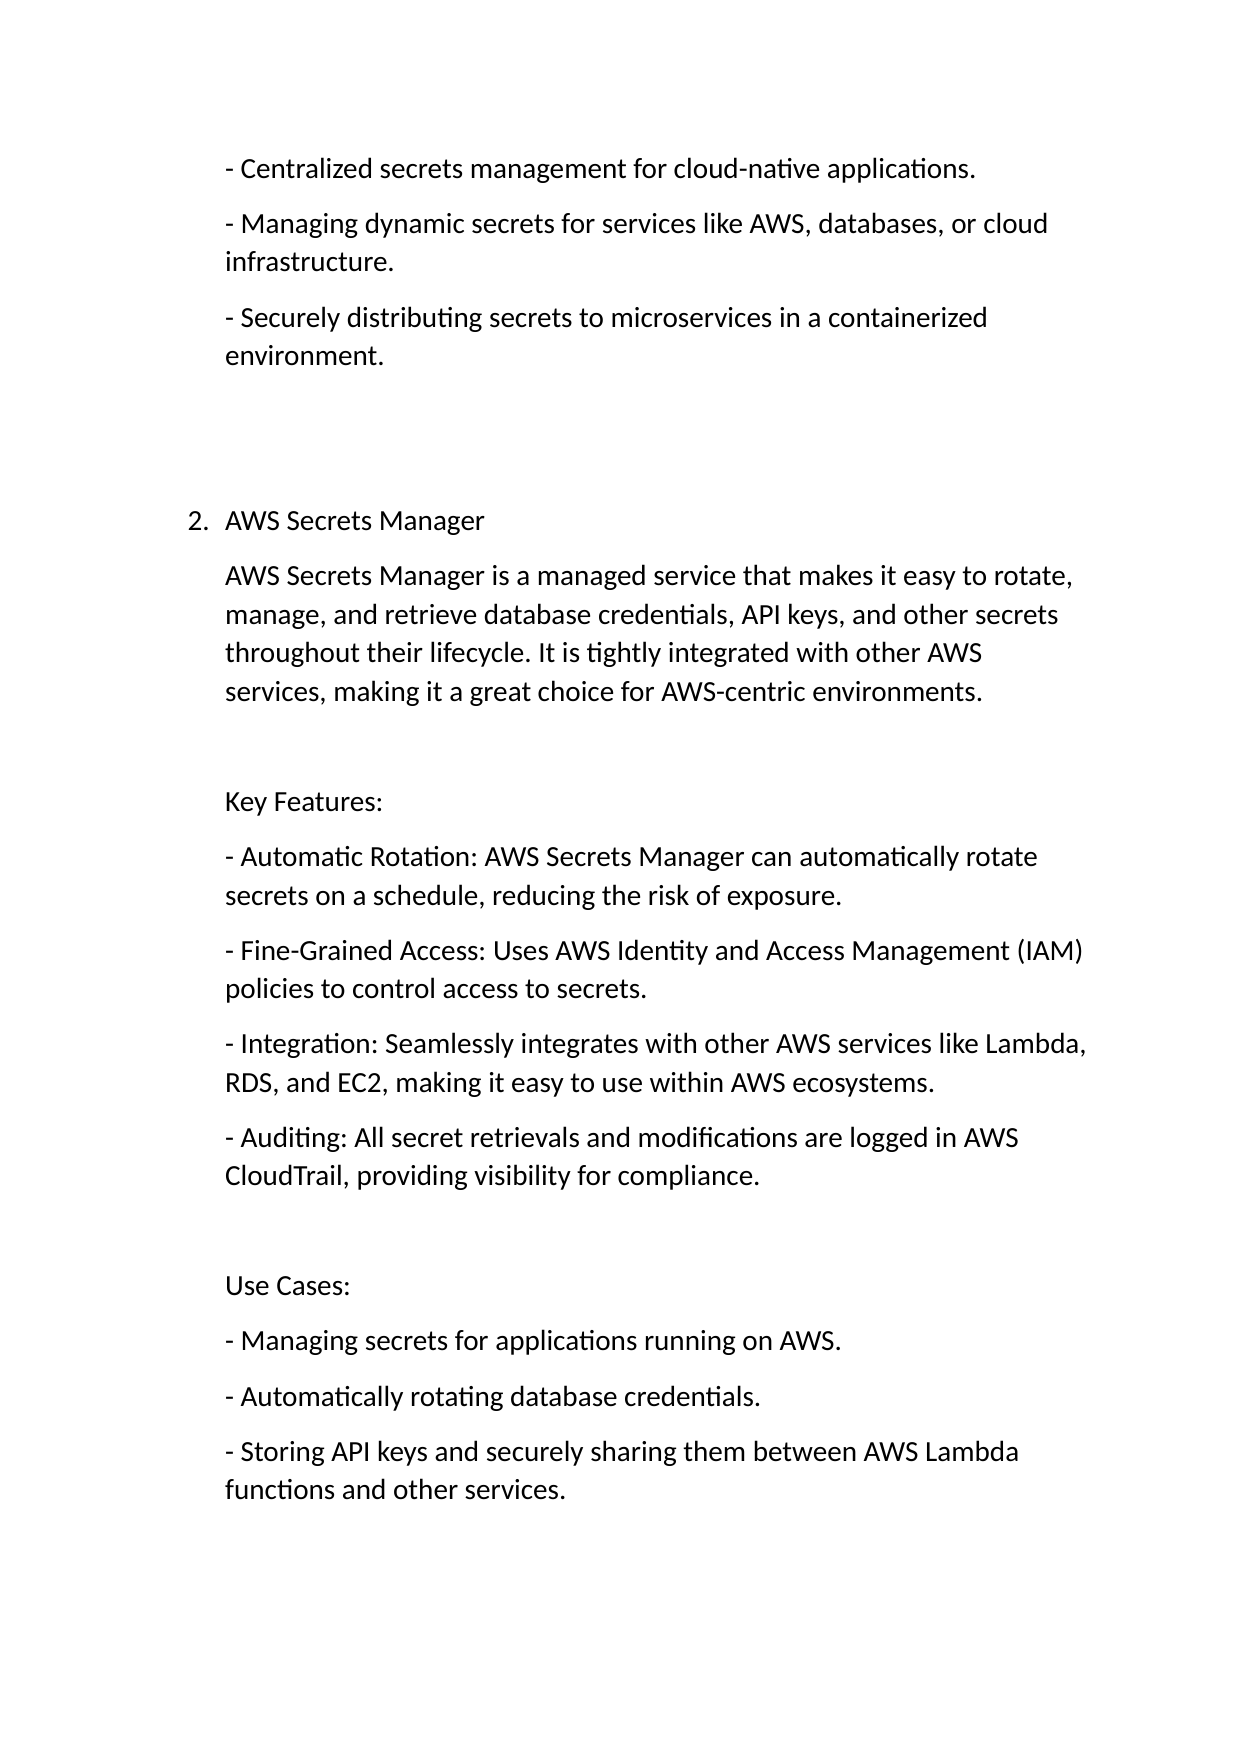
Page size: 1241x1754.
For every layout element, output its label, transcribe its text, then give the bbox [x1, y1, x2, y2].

text Use Cases: [225, 1267, 1090, 1303]
text - Integration: Seamlessly integrates with other AWS services like Lambda, RDS, and EC2, making it easy to use within AWS ecosystems. [225, 1025, 1090, 1099]
text - Centralized secrets management for cloud-native applications. [225, 150, 1090, 186]
text - Storing API keys and securely sharing them between AWS Lambda functions and other services. [225, 1433, 1090, 1507]
text - Fine-Grained Access: Uses AWS Identity and Access Management (IAM) policies to control access to secrets. [225, 932, 1090, 1006]
text - Automatically rotating database credentials. [225, 1378, 1090, 1413]
text - Automatic Rotation: AWS Secrets Manager can automatically rotate secrets on a schedule, reducing the risk of exposure. [225, 838, 1090, 912]
text - Managing dynamic secrets for services like AWS, databases, or cloud infrastructure. [225, 205, 1090, 279]
text AWS Secrets Manager is a managed service that makes it easy to rotate, manage, and retrieve database credentials, API keys, and other secrets throughout their lifecycle. It is tightly integrated with other AWS services, making it a great choice for AWS-centric environments. [225, 557, 1090, 708]
text - Auditing: All secret retrievals and modifications are logged in AWS CloudTrail, providing visibility for compliance. [225, 1119, 1090, 1193]
text - Securely distributing secrets to microservices in a containerized environment. [225, 299, 1090, 373]
list AWS Secrets Manager [187, 502, 1090, 538]
text Key Features: [225, 783, 1090, 819]
text - Managing secrets for applications running on AWS. [225, 1322, 1090, 1358]
